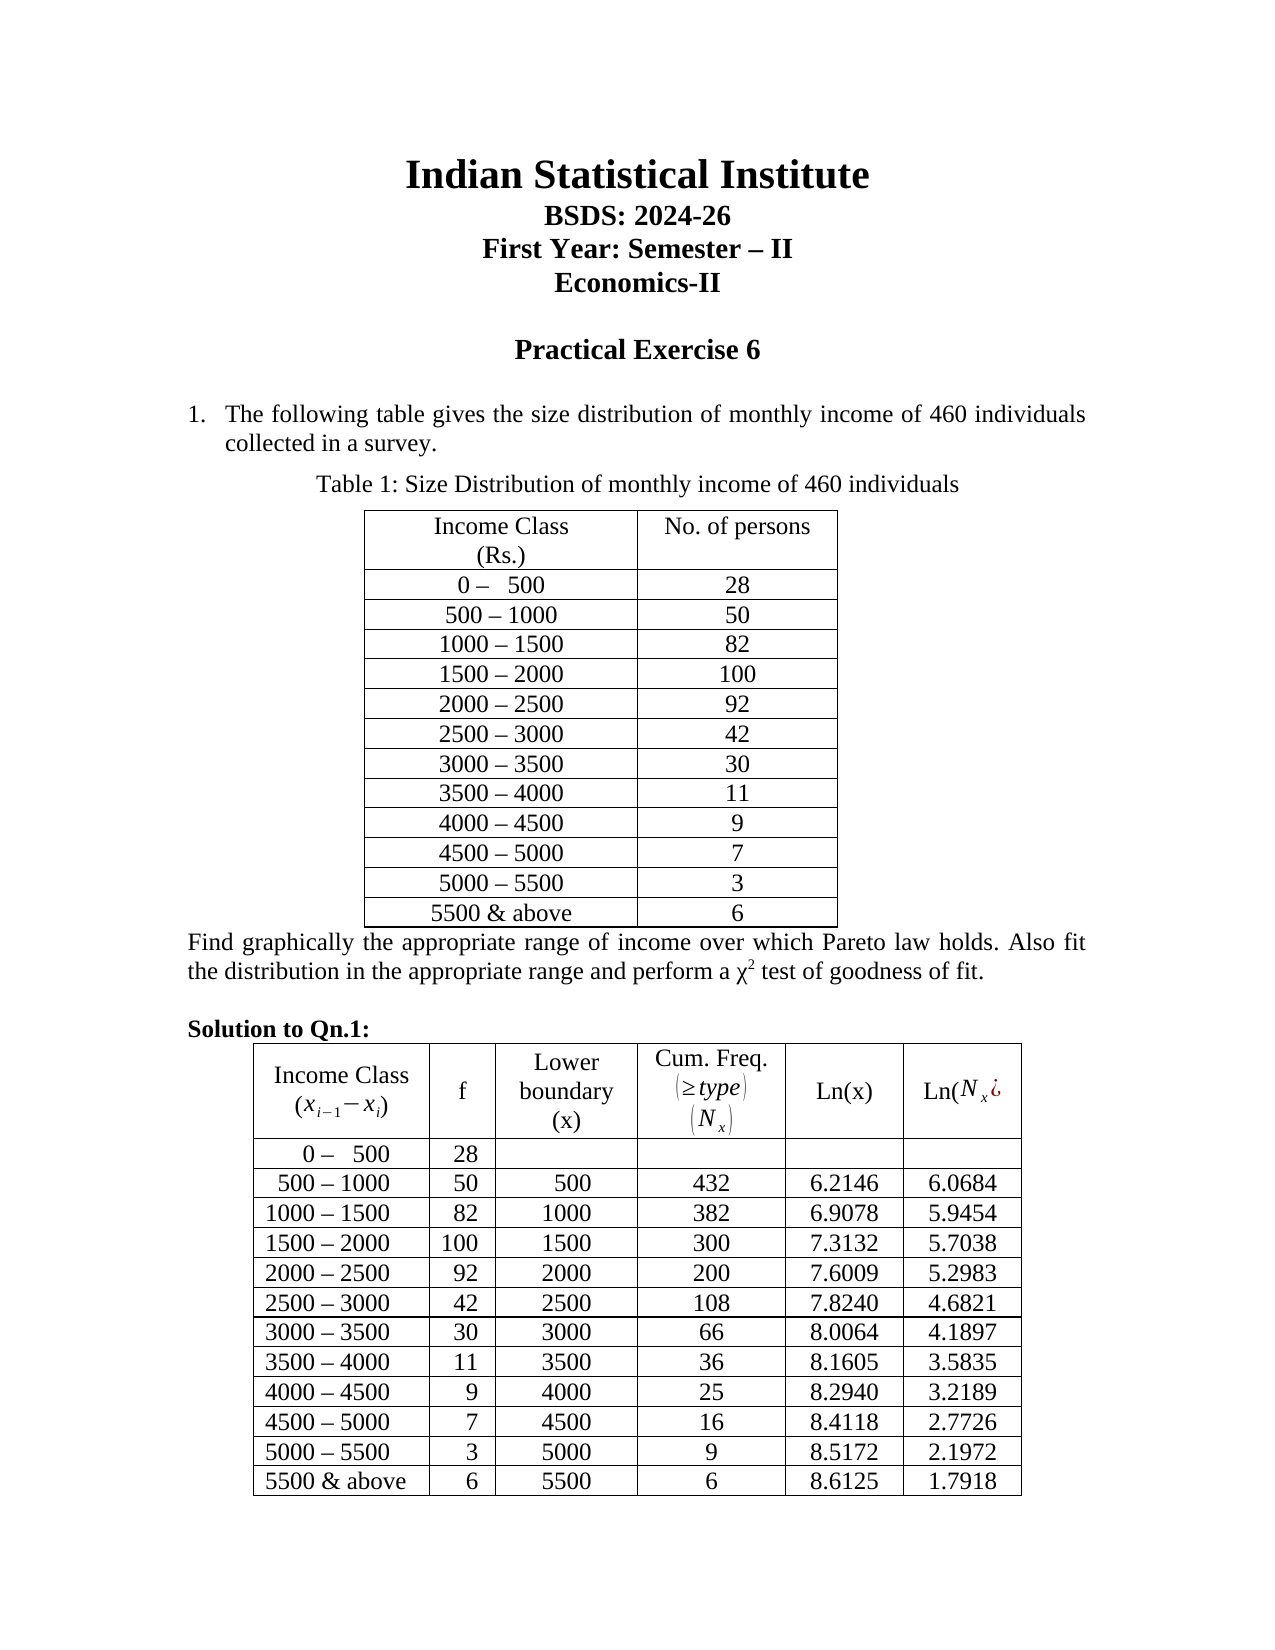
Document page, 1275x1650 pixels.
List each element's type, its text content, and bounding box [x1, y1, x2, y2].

table_cell 5.9454 [904, 1198, 1021, 1227]
table_cell 7.8240 [786, 1288, 903, 1316]
table_cell 2.1972 [904, 1437, 1021, 1465]
table_cell 50 [430, 1169, 495, 1197]
table_cell 7.6009 [786, 1258, 903, 1287]
text Indian Statistical Institute [187, 150, 1087, 198]
list The following table gives the size distribution of monthly income of 460 individuals collected in a survey. [187, 399, 1087, 457]
table_header Cum. Freq. [638, 1044, 785, 1138]
table_header Income Class (Rs.) [365, 511, 637, 569]
table_cell [496, 1139, 637, 1167]
table_cell 108 [638, 1288, 785, 1316]
text Economics-II [187, 265, 1087, 298]
table_cell 30 [430, 1318, 495, 1346]
table_cell 4000 – 4500 [365, 808, 637, 837]
table_header Ln(x) [786, 1044, 903, 1138]
table_cell 5500 & above [254, 1466, 429, 1495]
text Solution to Qn.1: [187, 1014, 1087, 1042]
table_cell 3000 – 3500 [254, 1318, 429, 1346]
table_cell 5500 [496, 1466, 637, 1495]
table_cell 100 [430, 1228, 495, 1257]
table_header No. of persons [638, 511, 837, 569]
table_cell 42 [638, 719, 837, 748]
table_cell 4000 – 4500 [254, 1377, 429, 1406]
table_cell 2000 – 2500 [254, 1258, 429, 1287]
table_cell 5000 – 5500 [254, 1437, 429, 1465]
table_cell 9 [638, 808, 837, 837]
table_cell 1500 [496, 1228, 637, 1257]
table_cell 432 [638, 1169, 785, 1197]
table_cell 7 [430, 1407, 495, 1436]
table_cell 1500 – 2000 [254, 1228, 429, 1257]
table_cell 2500 – 3000 [365, 719, 637, 748]
table_cell 2000 [496, 1258, 637, 1287]
table_cell 4500 [496, 1407, 637, 1436]
table_cell 2500 [496, 1288, 637, 1316]
table_cell 500 – 1000 [254, 1169, 429, 1197]
table_cell 9 [430, 1377, 495, 1406]
table_cell 82 [638, 630, 837, 658]
table_cell 3.5835 [904, 1347, 1021, 1376]
table_cell 2000 – 2500 [365, 689, 637, 718]
table_cell 6.9078 [786, 1198, 903, 1227]
table_cell 6.2146 [786, 1169, 903, 1197]
table_cell 92 [430, 1258, 495, 1287]
table_cell 4500 – 5000 [365, 838, 637, 867]
table_cell 8.4118 [786, 1407, 903, 1436]
table_cell 3000 – 3500 [365, 749, 637, 777]
table_cell 16 [638, 1407, 785, 1436]
text Table 1: Size Distribution of monthly income of 460 individuals [187, 469, 1087, 498]
table_cell 5000 – 5500 [365, 868, 637, 897]
table_cell 1000 – 1500 [365, 630, 637, 658]
table_cell 8.5172 [786, 1437, 903, 1465]
table_cell 6 [638, 1466, 785, 1495]
table_cell 30 [638, 749, 837, 777]
table_header Income Class () [254, 1044, 429, 1138]
table_cell 3000 [496, 1318, 637, 1346]
table_cell 500 – 1000 [365, 600, 637, 628]
table_cell 8.2940 [786, 1377, 903, 1406]
table_cell 28 [430, 1139, 495, 1167]
table_cell 200 [638, 1258, 785, 1287]
table_cell 7.3132 [786, 1228, 903, 1257]
table_cell 5.2983 [904, 1258, 1021, 1287]
table_cell 1500 – 2000 [365, 659, 637, 688]
table_cell [904, 1139, 1021, 1167]
table_cell 3 [638, 868, 837, 897]
table_cell 4.6821 [904, 1288, 1021, 1316]
table_cell 8.1605 [786, 1347, 903, 1376]
table_cell 6 [638, 898, 837, 926]
table_cell 0 – 500 [254, 1139, 429, 1167]
table_header Ln( [904, 1044, 1021, 1138]
table_cell 2.7726 [904, 1407, 1021, 1436]
table_cell 4.1897 [904, 1318, 1021, 1346]
table_cell 5.7038 [904, 1228, 1021, 1257]
table_header Lower boundary (x) [496, 1044, 637, 1138]
table_cell 300 [638, 1228, 785, 1257]
table_cell 2500 – 3000 [254, 1288, 429, 1316]
table_cell 8.0064 [786, 1318, 903, 1346]
table_cell 36 [638, 1347, 785, 1376]
table_cell 500 [496, 1169, 637, 1197]
table_cell 66 [638, 1318, 785, 1346]
table_cell 3500 – 4000 [365, 779, 637, 807]
table_cell 25 [638, 1377, 785, 1406]
text Practical Exercise 6 [187, 332, 1087, 366]
table_cell 11 [638, 779, 837, 807]
table_cell 3500 [496, 1347, 637, 1376]
table_cell 28 [638, 570, 837, 599]
table_cell 5500 & above [365, 898, 637, 926]
text BSDS: 2024-26 [187, 198, 1087, 231]
table_cell 5000 [496, 1437, 637, 1465]
table_cell 8.6125 [786, 1466, 903, 1495]
table_cell 82 [430, 1198, 495, 1227]
table_header f [430, 1044, 495, 1138]
table_cell 1000 [496, 1198, 637, 1227]
table_cell 0 – 500 [365, 570, 637, 599]
table_cell 1.7918 [904, 1466, 1021, 1495]
table_cell 50 [638, 600, 837, 628]
table_cell [786, 1139, 903, 1167]
table_cell 3500 – 4000 [254, 1347, 429, 1376]
table_cell 4000 [496, 1377, 637, 1406]
table_cell 3.2189 [904, 1377, 1021, 1406]
table_cell 4500 – 5000 [254, 1407, 429, 1436]
table_cell 92 [638, 689, 837, 718]
table_cell 1000 – 1500 [254, 1198, 429, 1227]
text Find graphically the appropriate range of income over which Pareto law holds. Also fit the distribution in the appropriate range and perform a χ2 test of goodness of fit. [187, 927, 1087, 985]
table_cell 42 [430, 1288, 495, 1316]
text First Year: Semester – II [187, 231, 1087, 265]
table_cell 11 [430, 1347, 495, 1376]
table_cell [638, 1139, 785, 1167]
table_cell 6.0684 [904, 1169, 1021, 1197]
table_cell 3 [430, 1437, 495, 1465]
table_cell 6 [430, 1466, 495, 1495]
table_cell 382 [638, 1198, 785, 1227]
table_cell 100 [638, 659, 837, 688]
table_cell 7 [638, 838, 837, 867]
table_cell 9 [638, 1437, 785, 1465]
